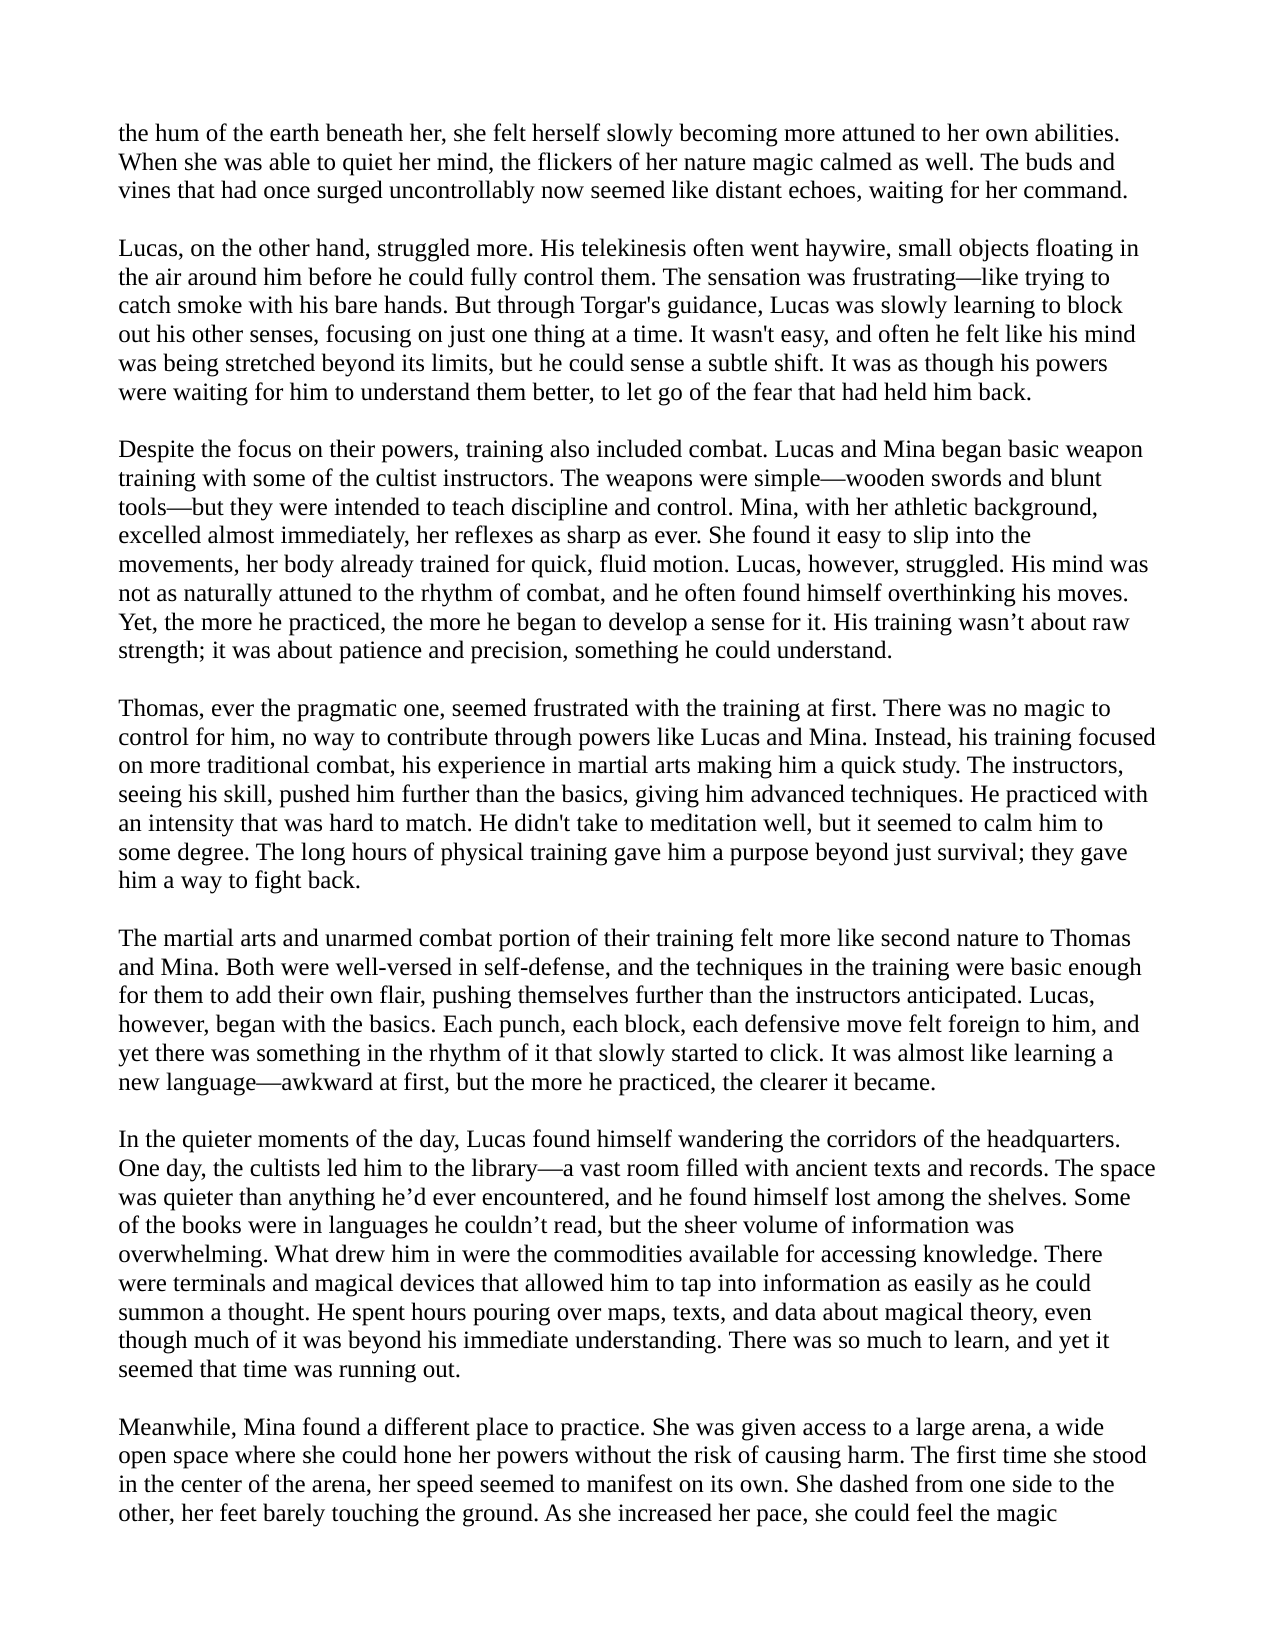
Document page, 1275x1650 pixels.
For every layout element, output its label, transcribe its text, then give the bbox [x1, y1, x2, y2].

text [118, 1412, 1157, 1527]
text Lucas, on the other hand, struggled more. His telekinesis often went haywire, small objects floating in the air around him before he could fully control them. The sensation was frustrating—like trying to catch smoke with his bare hands. But through Torgar's guidance, Lucas was slowly learning to block out his other senses, focusing on just one thing at a time. It wasn't easy, and often he felt like his mind was being stretched beyond its limits, but he could sense a subtle shift. It was as though his powers were waiting for him to understand them better, to let go of the fear that had held him back. [118, 233, 1157, 406]
text In the quieter moments of the day, Lucas found himself wandering the corridors of the headquarters. One day, the cultists led him to the library—a vast room filled with ancient texts and records. The space was quieter than anything he’d ever encountered, and he found himself lost among the shelves. Some of the books were in languages he couldn’t read, but the sheer volume of information was overwhelming. What drew him in were the commodities available for accessing knowledge. There were terminals and magical devices that allowed him to tap into information as easily as he could summon a thought. He spent hours pouring over maps, texts, and data about magical theory, even though much of it was beyond his immediate understanding. There was so much to learn, and yet it seemed that time was running out. [118, 1124, 1157, 1383]
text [118, 118, 1157, 204]
text Thomas, ever the pragmatic one, seemed frustrated with the training at first. There was no magic to control for him, no way to contribute through powers like Lucas and Mina. Instead, his training focused on more traditional combat, his experience in martial arts making him a quick study. The instructors, seeing his skill, pushed him further than the basics, giving him advanced techniques. He practiced with an intensity that was hard to match. He didn't take to meditation well, but it seemed to calm him to some degree. The long hours of physical training gave him a purpose beyond just survival; they gave him a way to fight back. [118, 693, 1157, 894]
text Despite the focus on their powers, training also included combat. Lucas and Mina began basic weapon training with some of the cultist instructors. The weapons were simple—wooden swords and blunt tools—but they were intended to teach discipline and control. Mina, with her athletic background, excelled almost immediately, her reflexes as sharp as ever. She found it easy to slip into the movements, her body already trained for quick, fluid motion. Lucas, however, struggled. His mind was not as naturally attuned to the rhythm of combat, and he often found himself overthinking his moves. Yet, the more he practiced, the more he began to develop a sense for it. His training wasn’t about raw strength; it was about patience and precision, something he could understand. [118, 434, 1157, 664]
text The martial arts and unarmed combat portion of their training felt more like second nature to Thomas and Mina. Both were well-versed in self-defense, and the techniques in the training were basic enough for them to add their own flair, pushing themselves further than the instructors anticipated. Lucas, however, began with the basics. Each punch, each block, each defensive move felt foreign to him, and yet there was something in the rhythm of it that slowly started to click. It was almost like learning a new language—awkward at first, but the more he practiced, the clearer it became. [118, 923, 1157, 1096]
